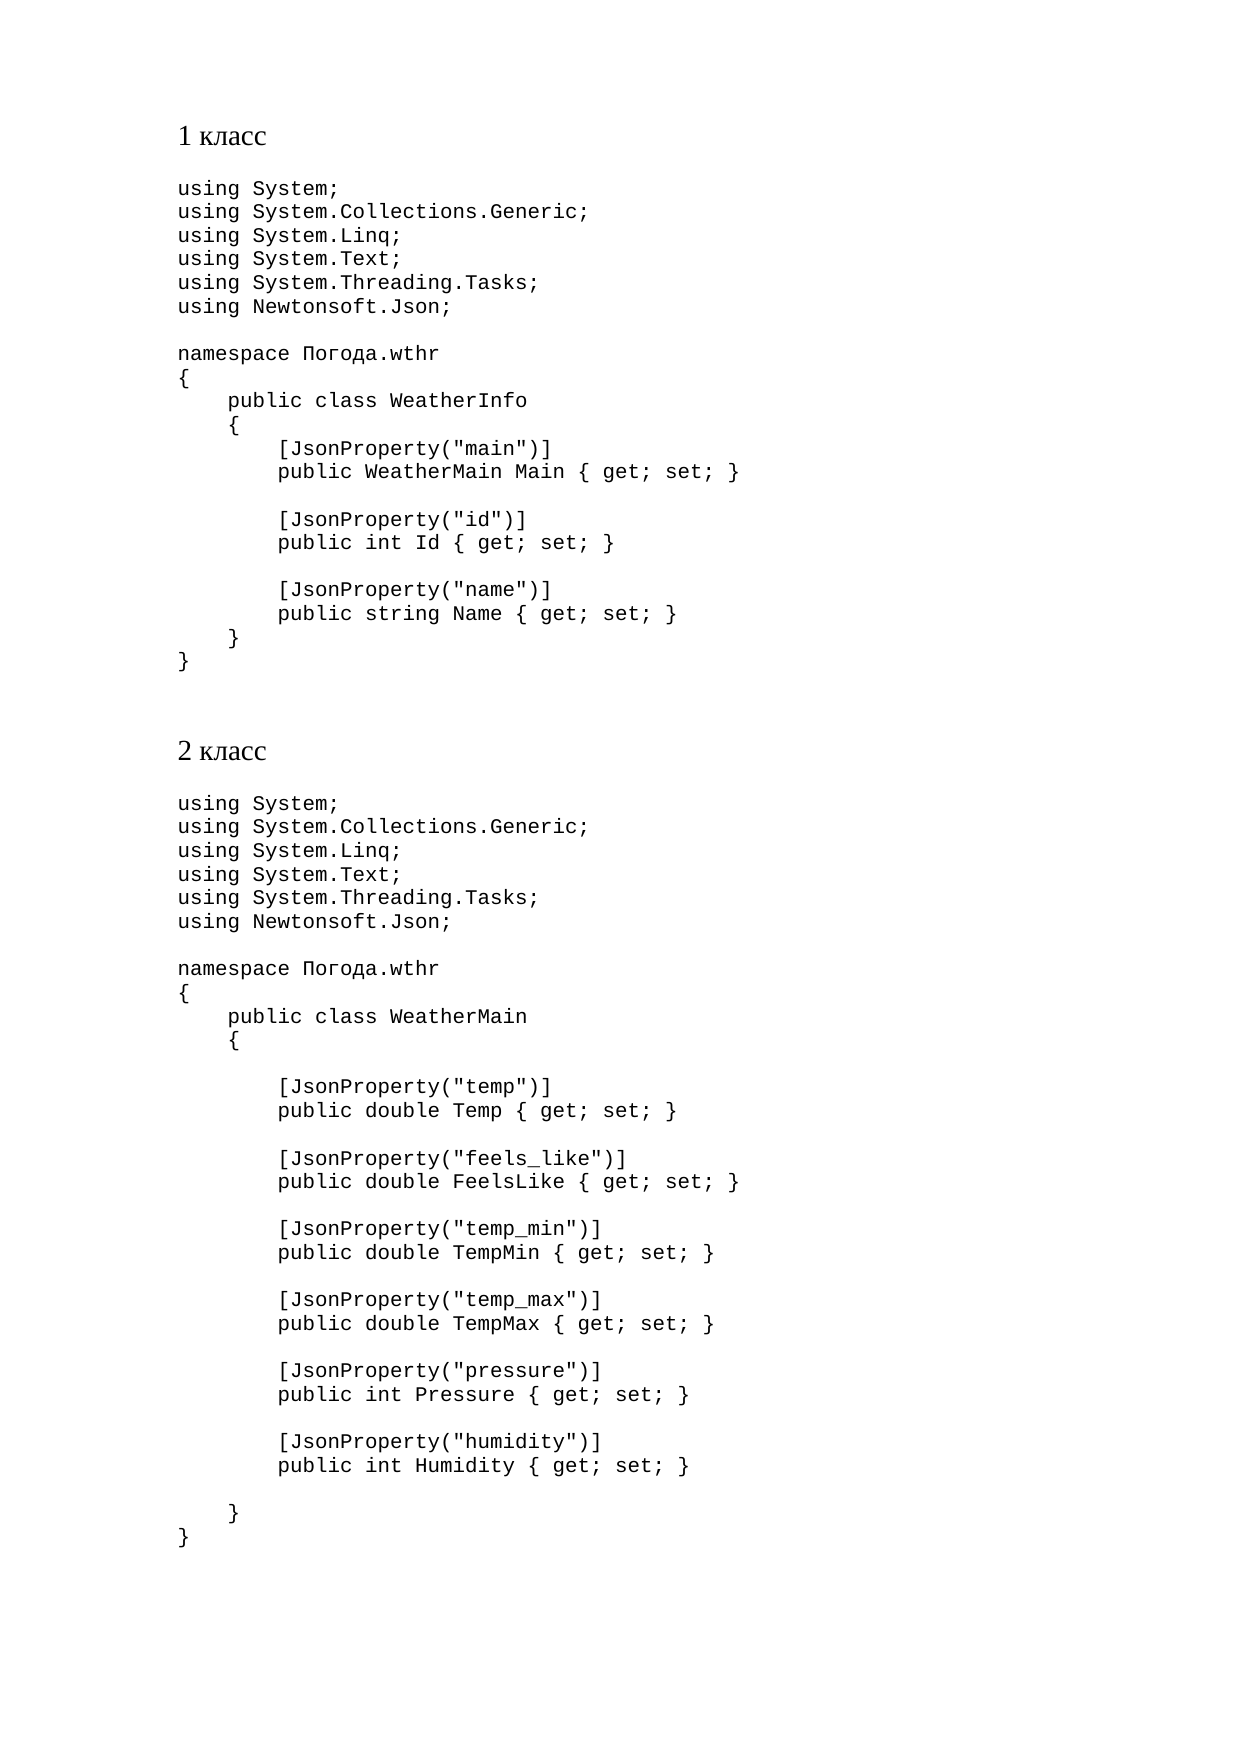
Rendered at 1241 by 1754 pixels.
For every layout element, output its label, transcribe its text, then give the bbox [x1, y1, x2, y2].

text using Newtonsoft.Json; [177, 911, 1152, 935]
text public WeatherMain Main { get; set; } [177, 461, 1152, 485]
text [JsonProperty("id")] [177, 508, 1152, 532]
text 1 класс [177, 118, 1152, 152]
text } [177, 1526, 1152, 1549]
text using System.Linq; [177, 840, 1152, 864]
text [JsonProperty("main")] [177, 438, 1152, 461]
text [JsonProperty("temp_min")] [177, 1218, 1152, 1242]
text public double FeelsLike { get; set; } [177, 1171, 1152, 1195]
text using System; [177, 177, 1152, 201]
text namespace Погода.wthr [177, 958, 1152, 982]
text [JsonProperty("pressure")] [177, 1360, 1152, 1384]
text public double TempMin { get; set; } [177, 1242, 1152, 1266]
text } [177, 627, 1152, 650]
text public int Pressure { get; set; } [177, 1384, 1152, 1408]
text using System.Threading.Tasks; [177, 272, 1152, 296]
text public class WeatherInfo [177, 390, 1152, 414]
text public int Id { get; set; } [177, 532, 1152, 556]
text [JsonProperty("temp")] [177, 1077, 1152, 1100]
text public class WeatherMain [177, 1006, 1152, 1029]
text { [177, 367, 1152, 390]
text public string Name { get; set; } [177, 603, 1152, 627]
text [JsonProperty("name")] [177, 579, 1152, 603]
text { [177, 414, 1152, 438]
text [JsonProperty("humidity")] [177, 1431, 1152, 1455]
text } [177, 1502, 1152, 1526]
text public int Humidity { get; set; } [177, 1455, 1152, 1478]
text 2 класс [177, 733, 1152, 767]
text namespace Погода.wthr [177, 343, 1152, 367]
text public double Temp { get; set; } [177, 1100, 1152, 1124]
text using System.Text; [177, 248, 1152, 272]
text { [177, 1029, 1152, 1053]
text using System.Collections.Generic; [177, 201, 1152, 225]
text { [177, 982, 1152, 1006]
text using System.Threading.Tasks; [177, 887, 1152, 911]
text using System; [177, 793, 1152, 816]
text [JsonProperty("feels_like")] [177, 1147, 1152, 1171]
text [JsonProperty("temp_max")] [177, 1289, 1152, 1313]
text using System.Text; [177, 864, 1152, 887]
text using Newtonsoft.Json; [177, 296, 1152, 319]
text } [177, 650, 1152, 674]
text using System.Collections.Generic; [177, 816, 1152, 840]
text public double TempMax { get; set; } [177, 1313, 1152, 1337]
text using System.Linq; [177, 225, 1152, 248]
